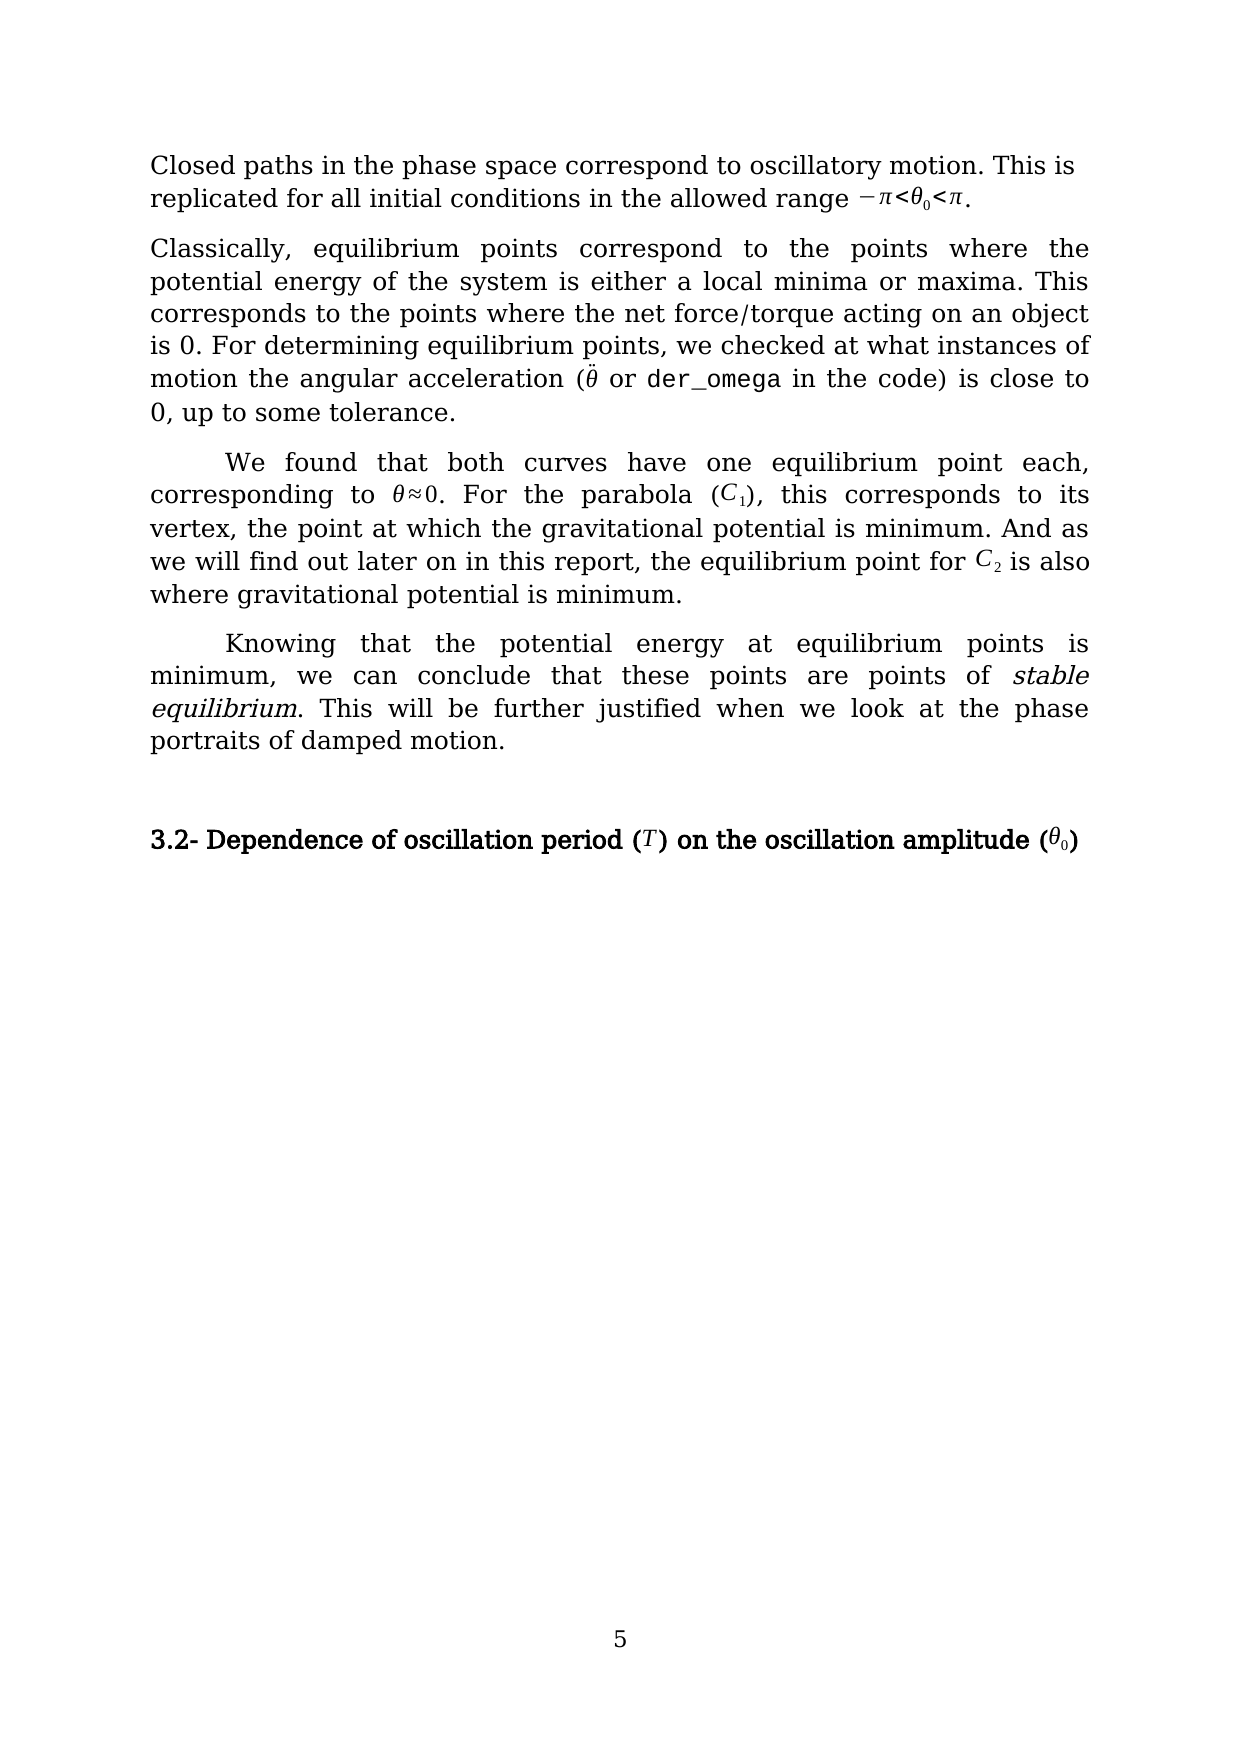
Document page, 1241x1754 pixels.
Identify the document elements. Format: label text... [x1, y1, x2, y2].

text We found that both curves have one equilibrium point each, corresponding to . For the parabola (), this corresponds to its vertex, the point at which the gravitational potential is minimum. And as we will find out later on in this report, the equilibrium point for is also where gravitational potential is minimum. [150, 446, 1090, 608]
text Knowing that the potential energy at equilibrium points is minimum, we can conclude that these points are points of stable equilibrium. This will be further justified when we look at the phase portraits of damped motion. [150, 627, 1090, 755]
text Closed paths in the phase space correspond to oscillatory motion. This is replicated for all initial conditions in the allowed range . [150, 150, 1090, 214]
text 3.2- Dependence of oscillation period () on the oscillation amplitude () [150, 823, 1090, 854]
